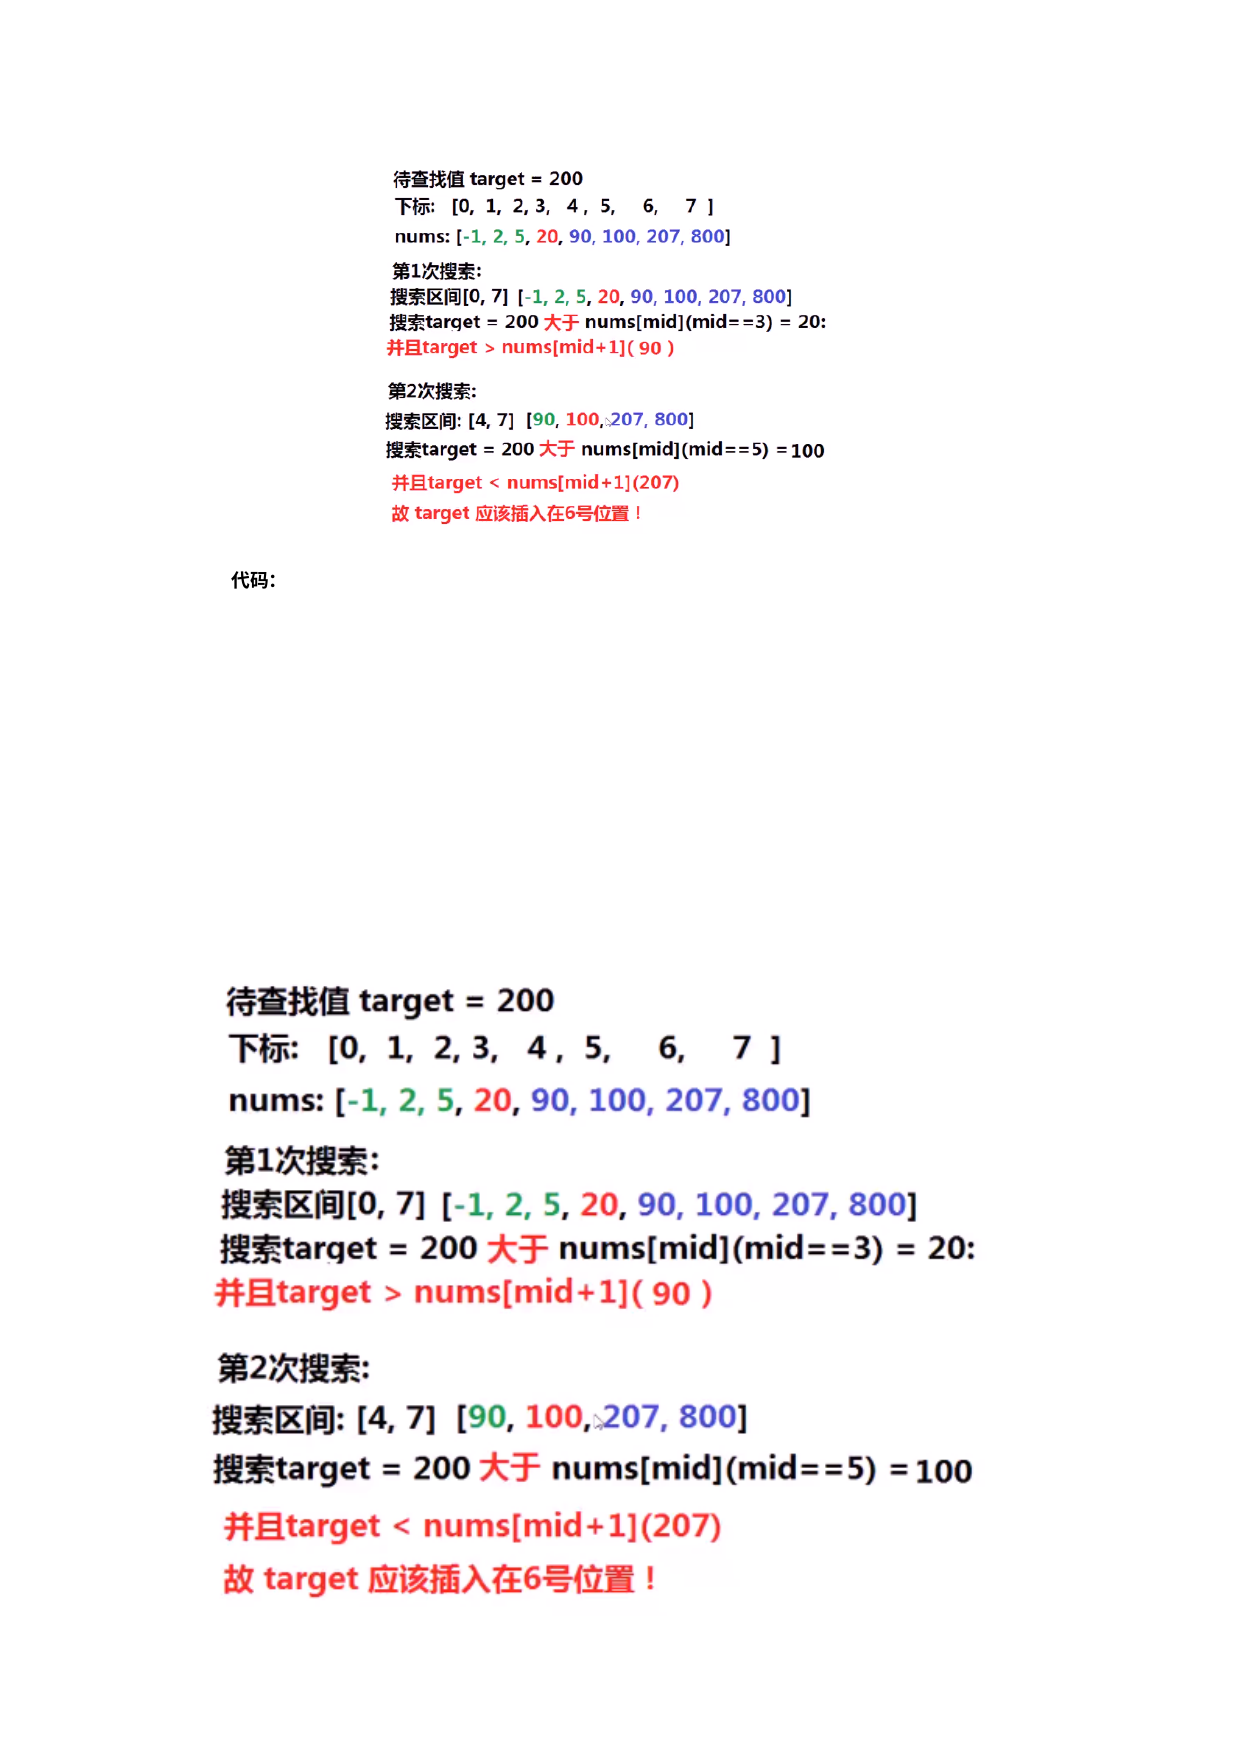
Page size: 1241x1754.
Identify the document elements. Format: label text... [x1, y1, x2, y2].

picture [187, 971, 1053, 1616]
picture [370, 162, 870, 534]
text 代码： [187, 563, 1053, 595]
